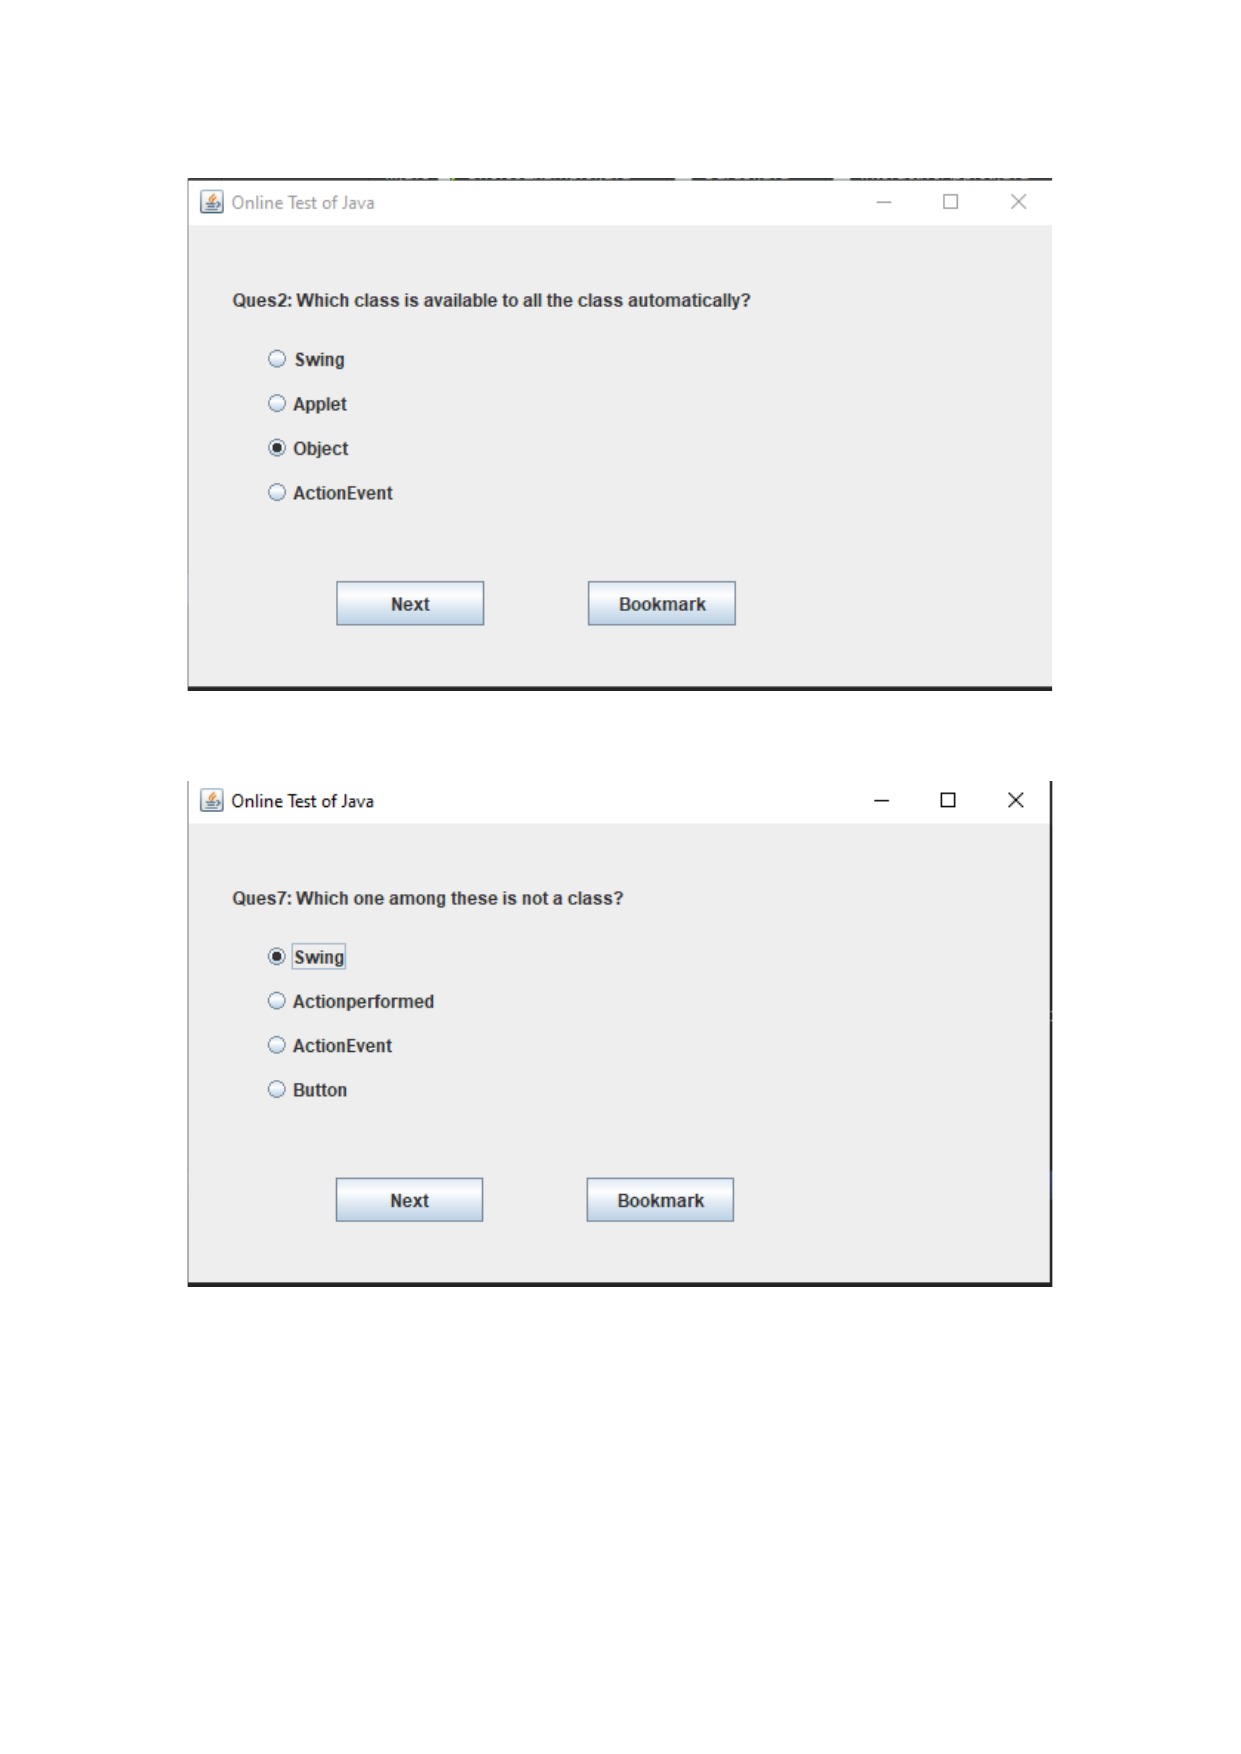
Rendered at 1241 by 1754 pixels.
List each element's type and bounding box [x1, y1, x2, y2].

picture [187, 781, 1053, 1287]
picture [187, 178, 1053, 691]
